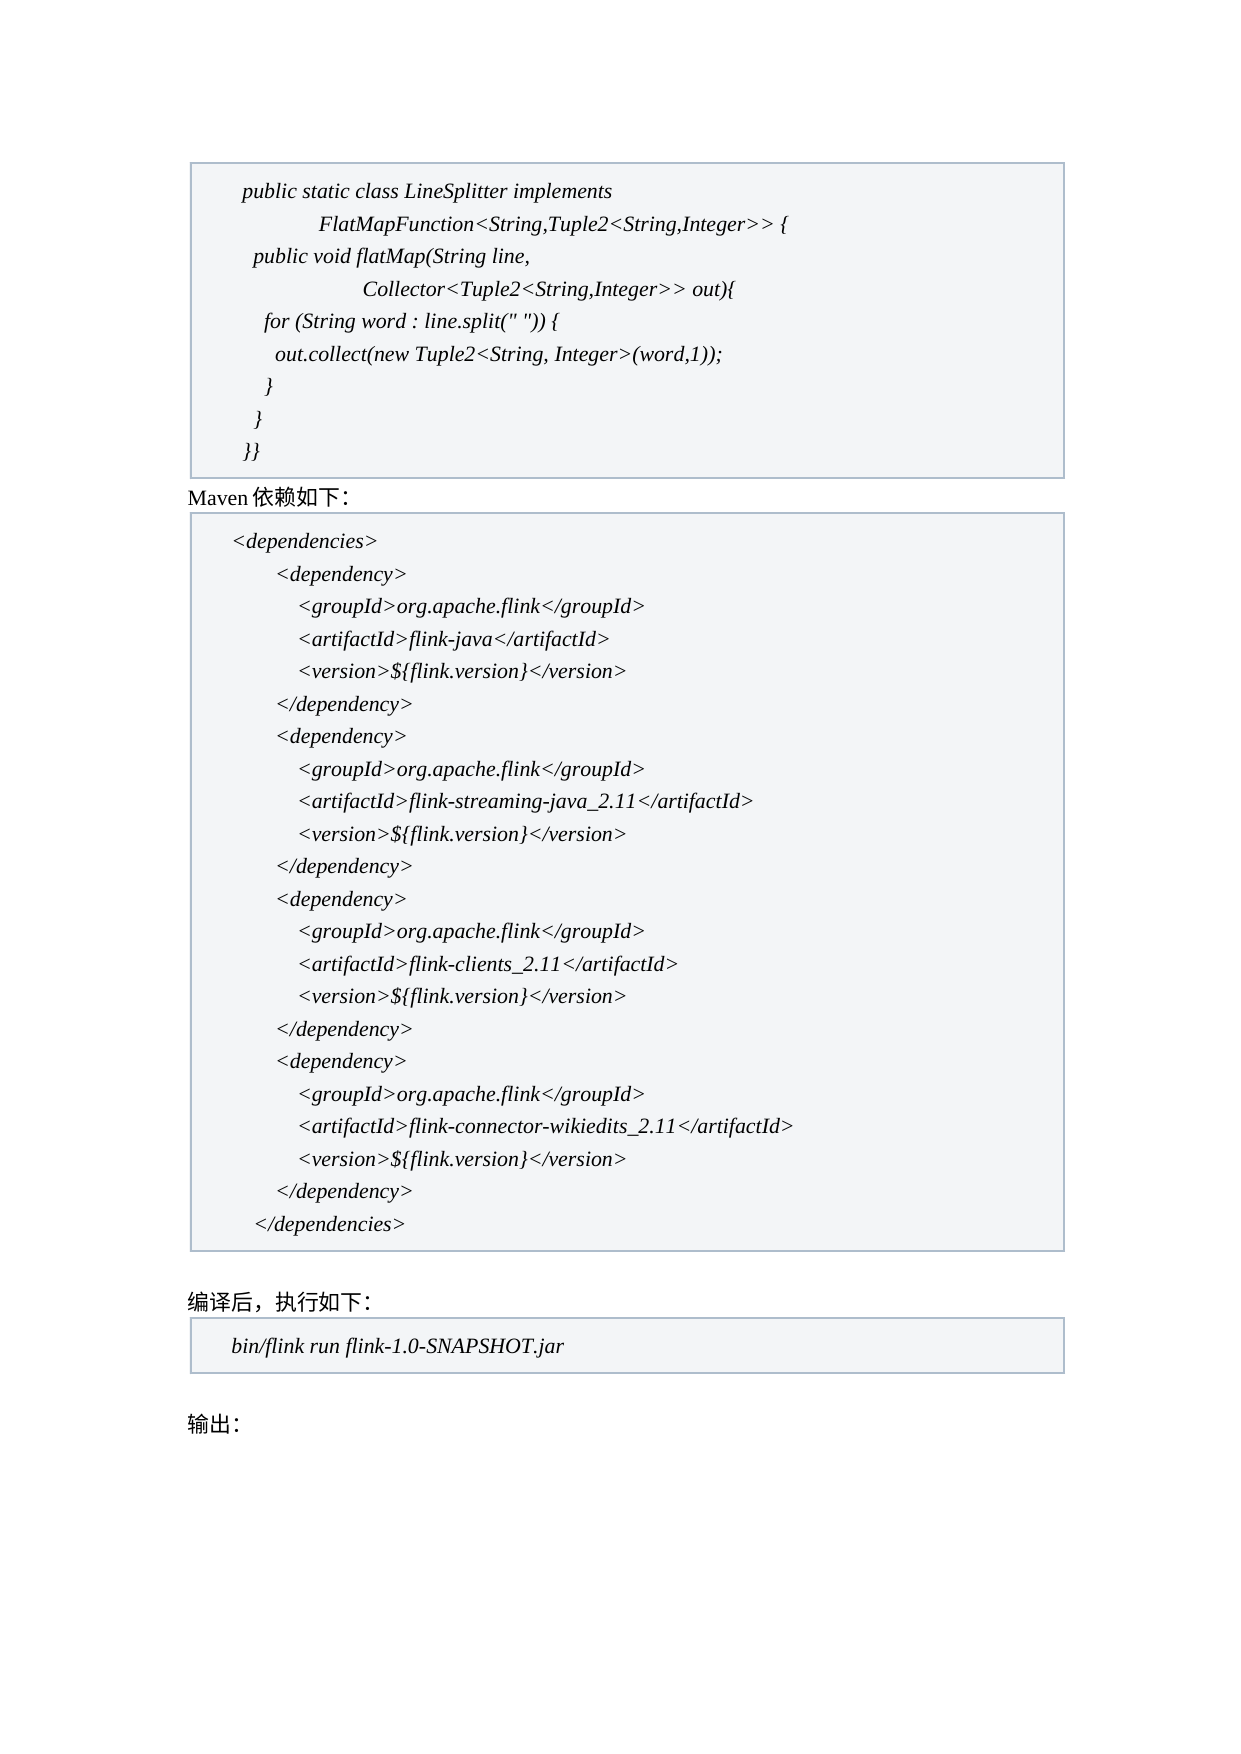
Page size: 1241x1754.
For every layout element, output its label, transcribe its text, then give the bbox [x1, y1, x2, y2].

text public void flatMap(String line, [192, 227, 1063, 259]
text <version>${flink.version}</version> [192, 1129, 1063, 1162]
text </dependency> [192, 837, 1063, 869]
text </dependency> [192, 674, 1063, 707]
text <artifactId>flink-java</artifactId> [192, 609, 1063, 642]
text </dependency> [192, 999, 1063, 1032]
text for (String word : line.split(" ")) { [192, 292, 1063, 324]
text public static class LineSplitter implements [192, 164, 1063, 194]
text Collector<Tuple2<String,Integer>> out){ [192, 259, 1063, 292]
text <groupId>org.apache.flink</groupId> [192, 1064, 1063, 1097]
text <dependency> [192, 869, 1063, 902]
text Maven依赖如下： [187, 479, 1053, 512]
text <dependencies> [192, 514, 1063, 544]
text 输出： [187, 1407, 1053, 1439]
text FlatMapFunction<String,Tuple2<String,Integer>> { [192, 194, 1063, 227]
text out.collect(new Tuple2<String, Integer>(word,1)); [192, 324, 1063, 357]
text <groupId>org.apache.flink</groupId> [192, 577, 1063, 609]
text <groupId>org.apache.flink</groupId> [192, 739, 1063, 772]
text <artifactId>flink-clients_2.11</artifactId> [192, 934, 1063, 967]
text }} [192, 422, 1063, 477]
text } [192, 357, 1063, 389]
text } [192, 389, 1063, 422]
text 编译后，执行如下： [187, 1284, 1053, 1317]
text </dependencies> [192, 1194, 1063, 1250]
text <dependency> [192, 544, 1063, 577]
text <dependency> [192, 1032, 1063, 1064]
text <groupId>org.apache.flink</groupId> [192, 902, 1063, 934]
text <version>${flink.version}</version> [192, 804, 1063, 837]
text <version>${flink.version}</version> [192, 967, 1063, 999]
text bin/flink run flink-1.0-SNAPSHOT.jar [192, 1319, 1063, 1372]
text </dependency> [192, 1162, 1063, 1194]
text <dependency> [192, 707, 1063, 739]
text <artifactId>flink-connector-wikiedits_2.11</artifactId> [192, 1097, 1063, 1129]
text <version>${flink.version}</version> [192, 642, 1063, 674]
text <artifactId>flink-streaming-java_2.11</artifactId> [192, 772, 1063, 804]
